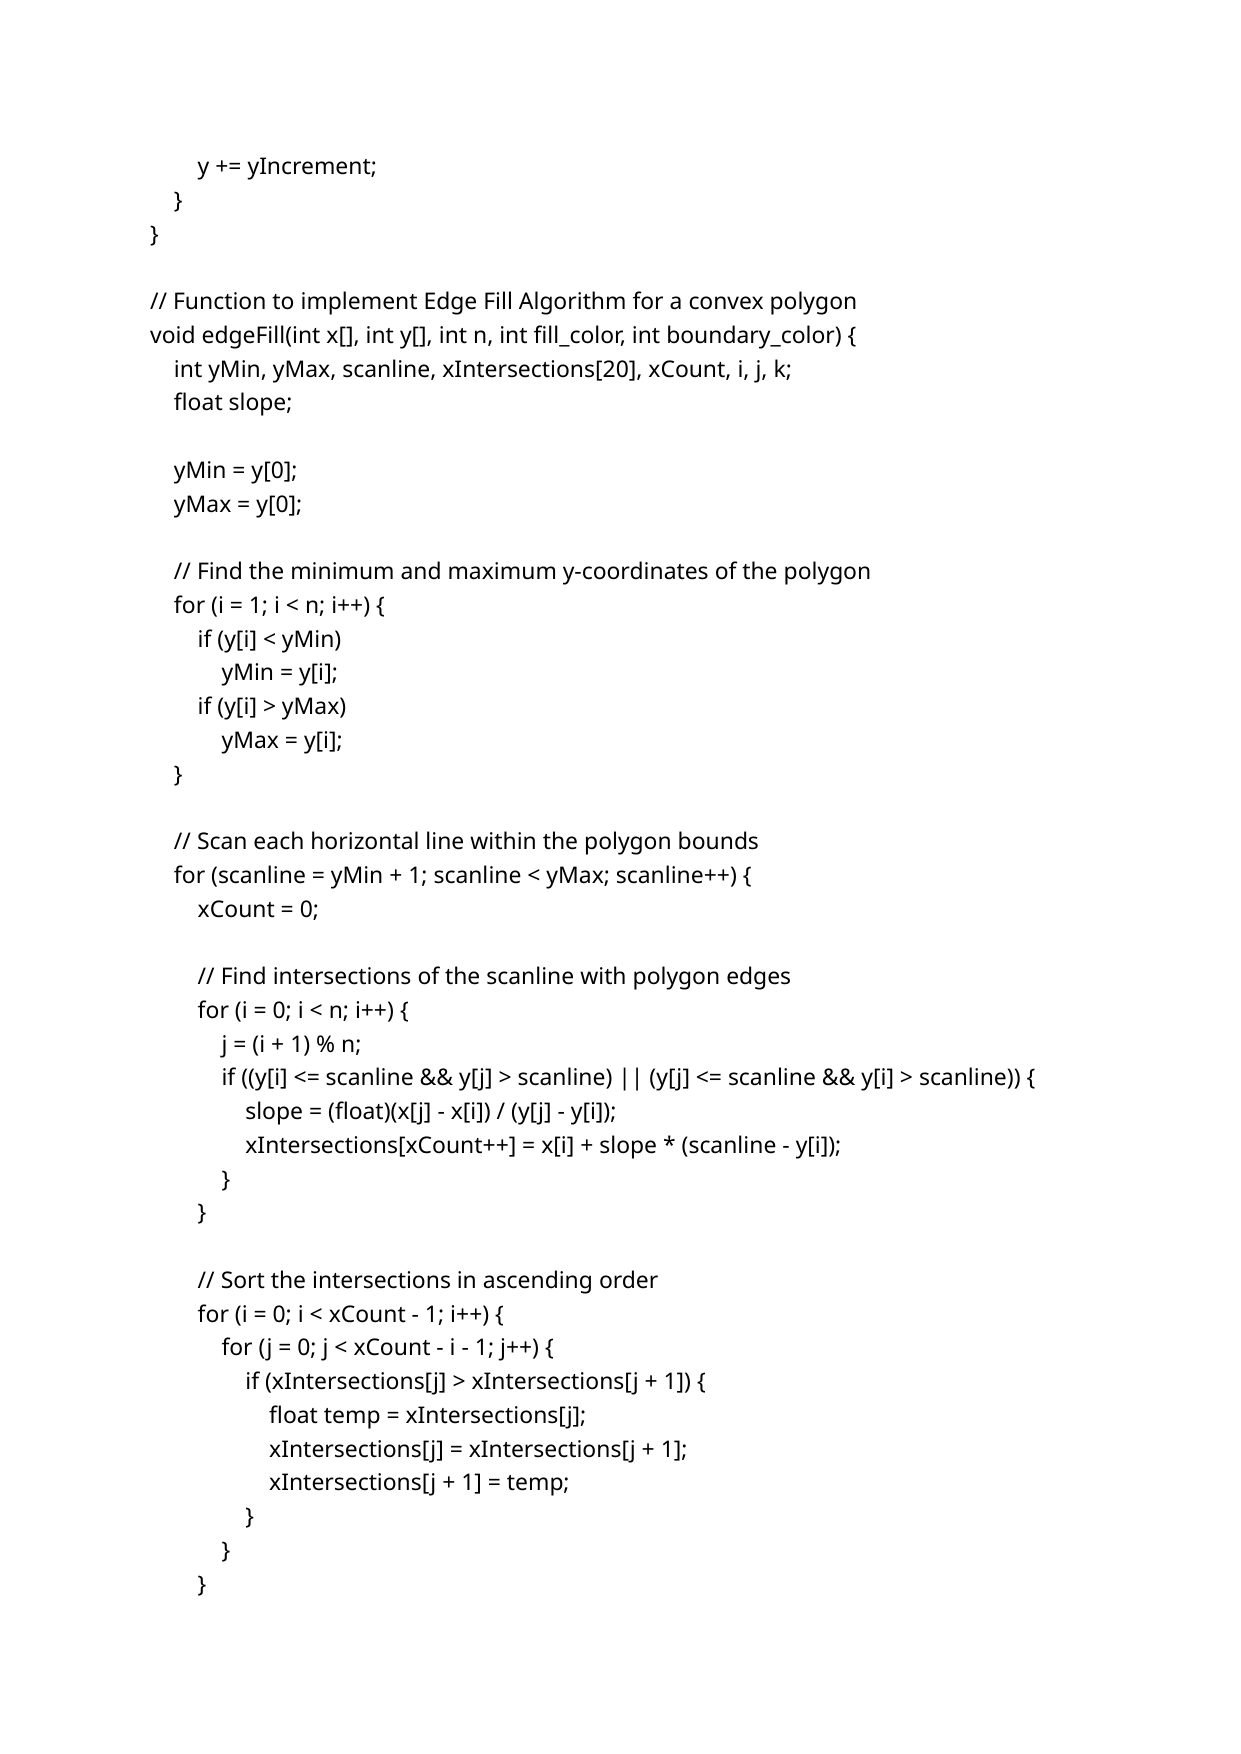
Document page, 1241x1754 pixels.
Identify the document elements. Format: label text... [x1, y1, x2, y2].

text // Find intersections of the scanline with polygon edges [150, 960, 1090, 991]
text for (i = 0; i < n; i++) { [150, 994, 1090, 1025]
text xIntersections[xCount++] = x[i] + slope * (scanline - y[i]); [150, 1129, 1090, 1160]
text for (scanline = yMin + 1; scanline < yMax; scanline++) { [150, 859, 1090, 890]
text xIntersections[j + 1] = temp; [150, 1466, 1090, 1497]
text // Scan each horizontal line within the polygon bounds [150, 825, 1090, 856]
text float temp = xIntersections[j]; [150, 1399, 1090, 1430]
text yMin = y[i]; [150, 656, 1090, 687]
text } [150, 1534, 1090, 1565]
text if (xIntersections[j] > xIntersections[j + 1]) { [150, 1365, 1090, 1396]
text for (j = 0; j < xCount - i - 1; j++) { [150, 1331, 1090, 1362]
text } [150, 1500, 1090, 1531]
text j = (i + 1) % n; [150, 1027, 1090, 1059]
text xCount = 0; [150, 892, 1090, 924]
text // Function to implement Edge Fill Algorithm for a convex polygon [150, 285, 1090, 316]
text if (y[i] > yMax) [150, 690, 1090, 721]
text slope = (float)(x[j] - x[i]) / (y[j] - y[i]); [150, 1095, 1090, 1126]
text } [150, 217, 1090, 249]
text } [150, 1567, 1090, 1599]
text yMax = y[i]; [150, 724, 1090, 755]
text float slope; [150, 386, 1090, 417]
text if ((y[i] <= scanline && y[j] > scanline) || (y[j] <= scanline && y[i] > scanline)) { [150, 1061, 1090, 1092]
text // Sort the intersections in ascending order [150, 1264, 1090, 1295]
text xIntersections[j] = xIntersections[j + 1]; [150, 1432, 1090, 1464]
text for (i = 0; i < xCount - 1; i++) { [150, 1297, 1090, 1329]
text y += yIncrement; [150, 150, 1090, 181]
text int yMin, yMax, scanline, xIntersections[20], xCount, i, j, k; [150, 352, 1090, 384]
text } [150, 757, 1090, 789]
text } [150, 184, 1090, 215]
text yMin = y[0]; [150, 454, 1090, 485]
text for (i = 1; i < n; i++) { [150, 589, 1090, 620]
text void edgeFill(int x[], int y[], int n, int fill_color, int boundary_color) { [150, 319, 1090, 350]
text if (y[i] < yMin) [150, 622, 1090, 654]
text } [150, 1162, 1090, 1194]
text // Find the minimum and maximum y-coordinates of the polygon [150, 555, 1090, 586]
text yMax = y[0]; [150, 487, 1090, 519]
text } [150, 1196, 1090, 1227]
